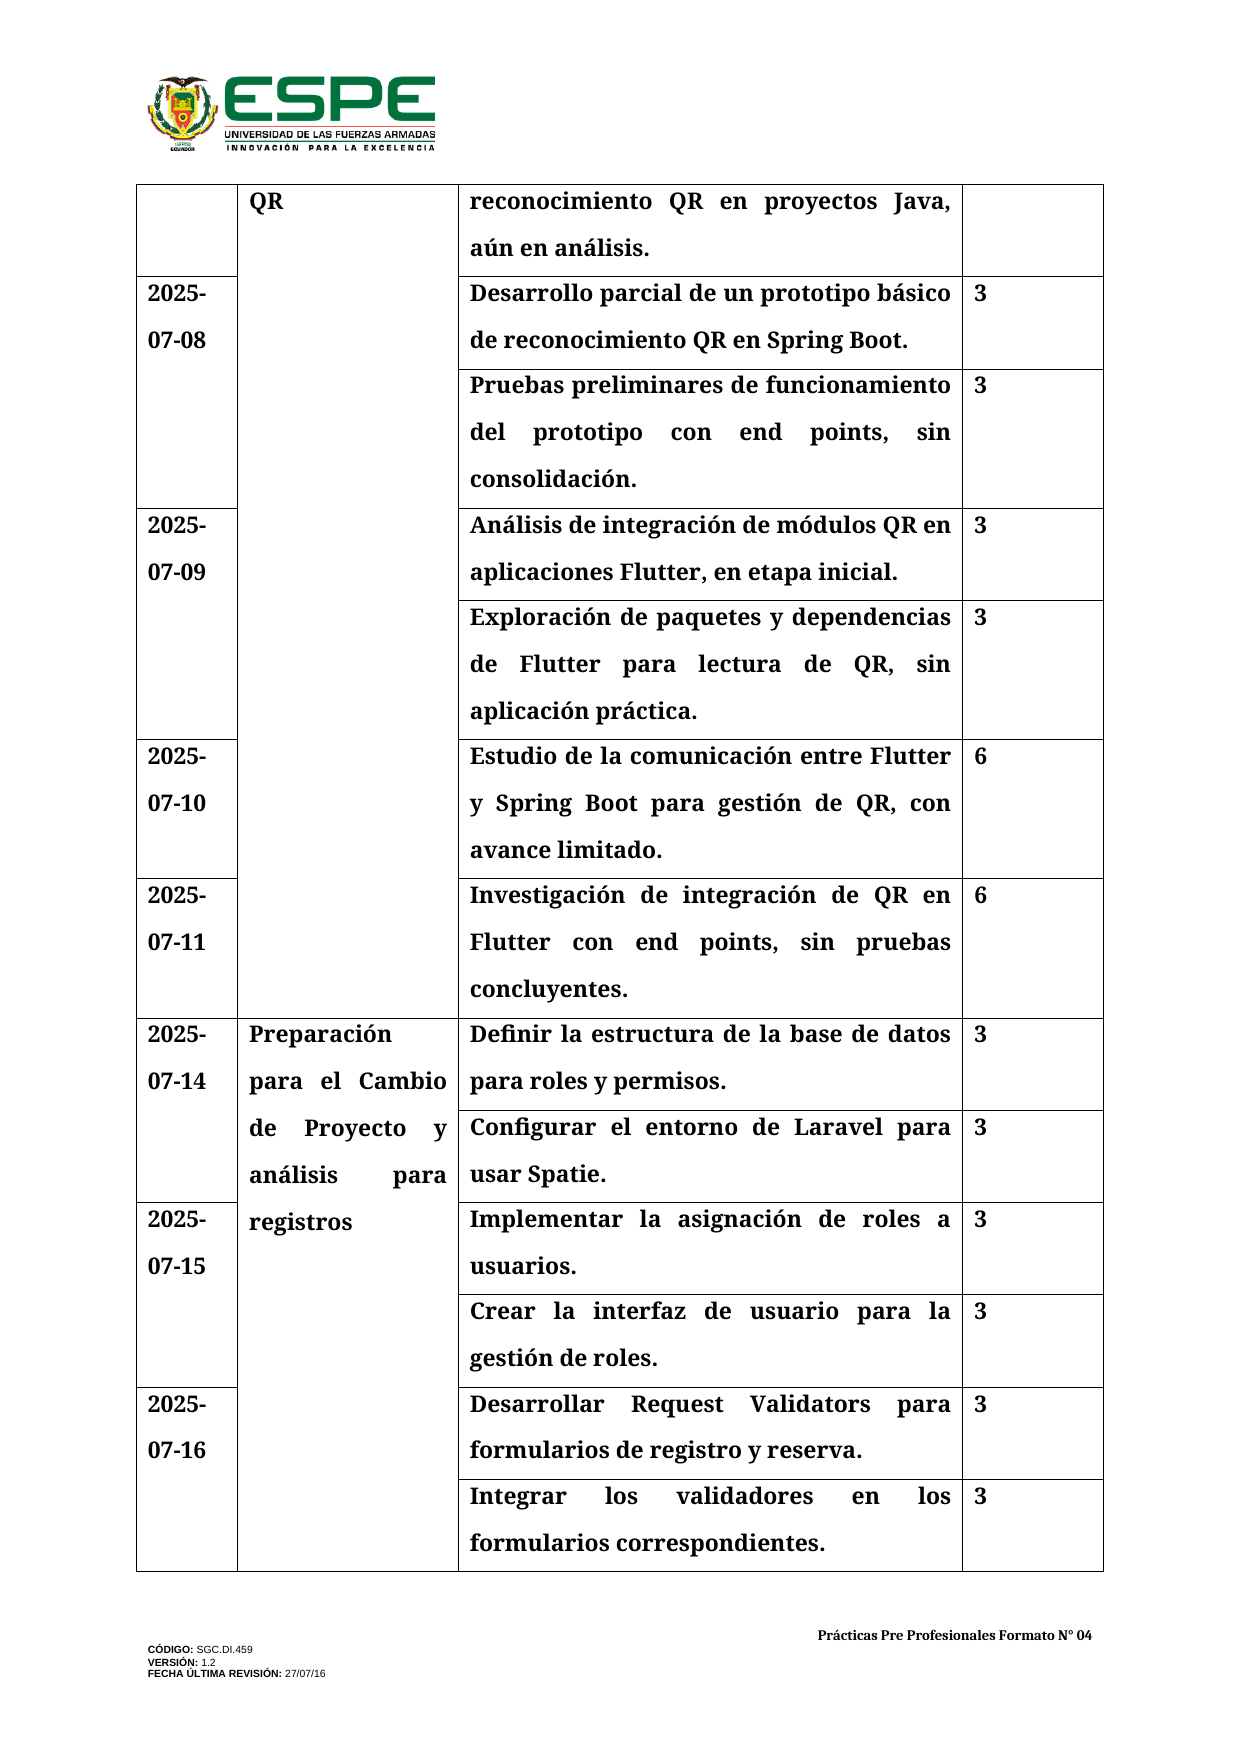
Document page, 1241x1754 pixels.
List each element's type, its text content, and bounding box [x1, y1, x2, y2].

table_cell 3 [963, 370, 1103, 508]
table_cell Configurar el entorno de Laravel para usar Spatie. [459, 1111, 962, 1202]
table_cell Integrar los validadores en los formularios correspondientes. [459, 1480, 962, 1571]
table_cell 2025-07-16 [137, 1388, 237, 1571]
table_cell Exploración de paquetes y dependencias de Flutter para lectura de QR, sin aplicación práctica. [459, 601, 962, 739]
table_cell 2025-07-09 [137, 509, 237, 739]
table_cell 3 [963, 277, 1103, 368]
table_cell 3 [963, 1019, 1103, 1110]
table_cell 2025-07-08 [137, 277, 237, 508]
table_cell 3 [963, 1480, 1103, 1571]
table_cell 2025-07-14 [137, 1019, 237, 1202]
table_cell 2025-07-15 [137, 1203, 237, 1387]
table_cell 3 [963, 1111, 1103, 1202]
picture [147, 73, 439, 156]
table_cell Desarrollo parcial de un prototipo básico de reconocimiento QR en Spring Boot. [459, 277, 962, 368]
table_cell 2025-07-11 [137, 879, 237, 1017]
table_cell Implementar la asignación de roles a usuarios. [459, 1203, 962, 1294]
table_cell Pruebas preliminares de funcionamiento del prototipo con end points, sin consolidación. [459, 370, 962, 508]
table_cell 3 [963, 601, 1103, 739]
table_cell 6 [963, 879, 1103, 1017]
table_cell 3 [963, 185, 1103, 276]
table_cell Crear la interfaz de usuario para la gestión de roles. [459, 1295, 962, 1387]
table_cell Preparación para el Cambio de Proyecto y análisis para registros [238, 1019, 458, 1571]
table_cell 2025-07-10 [137, 740, 237, 878]
table_cell 3 [963, 1203, 1103, 1294]
table_cell 3 [963, 1388, 1103, 1479]
table_cell Definir la estructura de la base de datos para roles y permisos. [459, 1019, 962, 1110]
table_cell Investigación de integración de QR en Flutter con end points, sin pruebas concluyentes. [459, 879, 962, 1017]
table_cell Análisis de integración de módulos QR en aplicaciones Flutter, en etapa inicial. [459, 509, 962, 600]
table_cell 3 [963, 509, 1103, 600]
table_cell Desarrollar Request Validators para formularios de registro y reserva. [459, 1388, 962, 1479]
table_cell 3 [963, 1295, 1103, 1387]
table_cell 6 [963, 740, 1103, 878]
table_cell Revisión de alternativas para reconocimiento QR en proyectos Java, aún en análisis. [459, 185, 962, 276]
table_cell Estudio de la comunicación entre Flutter y Spring Boot para gestión de QR, con avance limitado. [459, 740, 962, 878]
